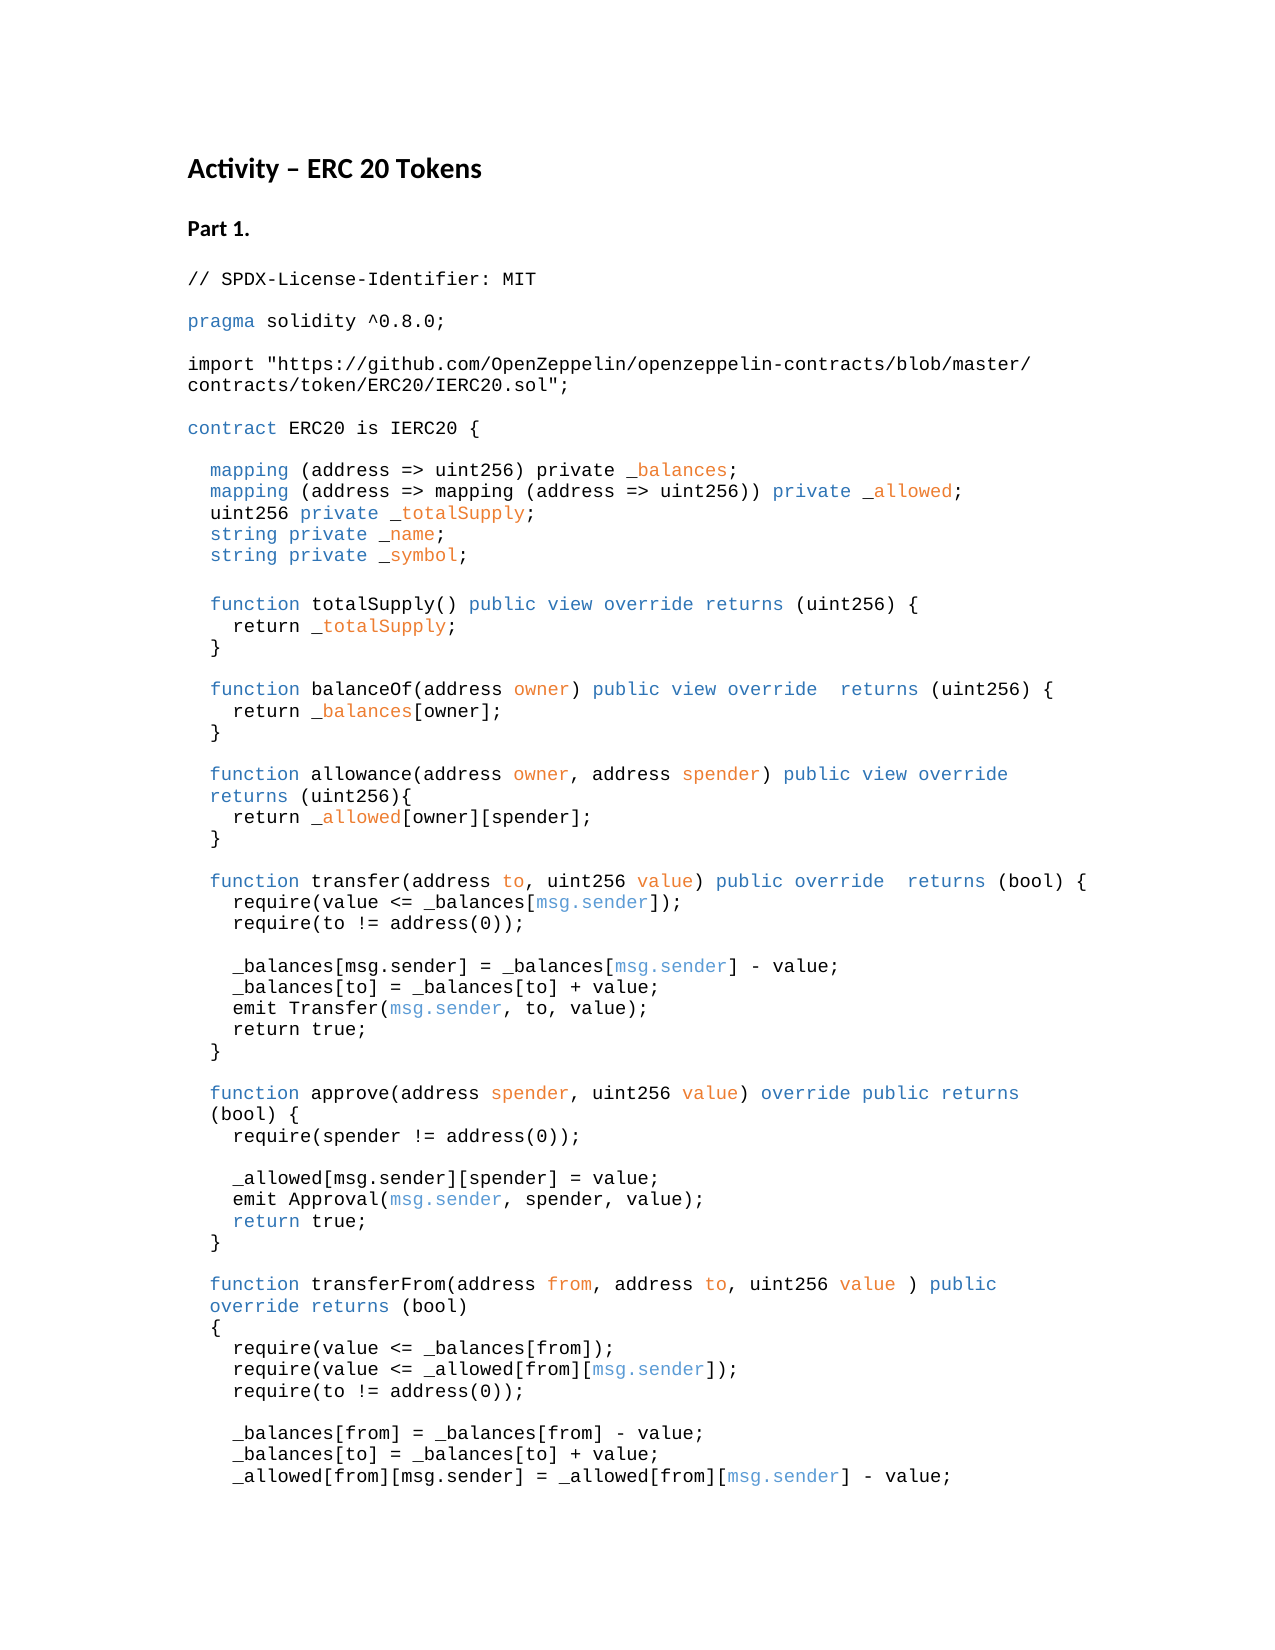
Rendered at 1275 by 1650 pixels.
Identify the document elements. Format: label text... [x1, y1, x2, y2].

text { [187, 1318, 1087, 1339]
text function allowance(address owner, address spender) public view override returns (uint256){ [209, 765, 1087, 808]
text require(to != address(0)); [187, 1381, 1087, 1403]
text require(value <= _balances[from]); [187, 1339, 1087, 1360]
text return true; [187, 1211, 1087, 1233]
text _allowed[from][msg.sender] = _allowed[from][msg.sender] - value; [187, 1466, 1087, 1488]
text function balanceOf(address owner) public view override returns (uint256) { [187, 680, 1087, 701]
text // SPDX-License-Identifier: MIT [187, 270, 1087, 291]
text Activity – ERC 20 Tokens [187, 150, 1087, 186]
text import "https://github.com/OpenZeppelin/openzeppelin-contracts/blob/master/contracts/token/ERC20/IERC20.sol"; [187, 355, 1087, 397]
text pragma solidity ^0.8.0; [187, 312, 1087, 333]
text function transfer(address to, uint256 value) public override returns (bool) { [209, 871, 1087, 893]
text return _allowed[owner][spender]; [187, 808, 1087, 829]
text function totalSupply() public view override returns (uint256) { [187, 595, 1087, 616]
text return true; [187, 1020, 1087, 1041]
text require(value <= _balances[msg.sender]); [187, 893, 1087, 914]
text emit Approval(msg.sender, spender, value); [187, 1190, 1087, 1211]
text function approve(address spender, uint256 value) override public returns (bool) { [209, 1084, 1087, 1126]
text } [187, 1233, 1087, 1254]
text _balances[msg.sender] = _balances[msg.sender] - value; [187, 956, 1087, 978]
text _allowed[msg.sender][spender] = value; [187, 1169, 1087, 1190]
text mapping (address => uint256) private _balances; [187, 461, 1087, 482]
text function transferFrom(address from, address to, uint256 value ) public override returns (bool) [209, 1275, 1087, 1318]
text require(value <= _allowed[from][msg.sender]); [187, 1360, 1087, 1381]
text uint256 private _totalSupply; [187, 503, 1087, 525]
text contract ERC20 is IERC20 { [187, 418, 1087, 440]
text } [187, 638, 1087, 659]
text } [187, 1041, 1087, 1063]
text return _balances[owner]; [187, 701, 1087, 723]
text require(spender != address(0)); [187, 1126, 1087, 1148]
text return _totalSupply; [187, 616, 1087, 638]
text string private _symbol; [187, 546, 1087, 567]
text emit Transfer(msg.sender, to, value); [187, 999, 1087, 1020]
text require(to != address(0)); [187, 914, 1087, 935]
text string private _name; [187, 525, 1087, 546]
text Part 1. [187, 214, 1087, 242]
text } [187, 829, 1087, 850]
text _balances[to] = _balances[to] + value; [187, 1445, 1087, 1466]
text _balances[from] = _balances[from] - value; [187, 1424, 1087, 1445]
text mapping (address => mapping (address => uint256)) private _allowed; [187, 482, 1087, 503]
text _balances[to] = _balances[to] + value; [187, 978, 1087, 999]
text } [187, 723, 1087, 744]
